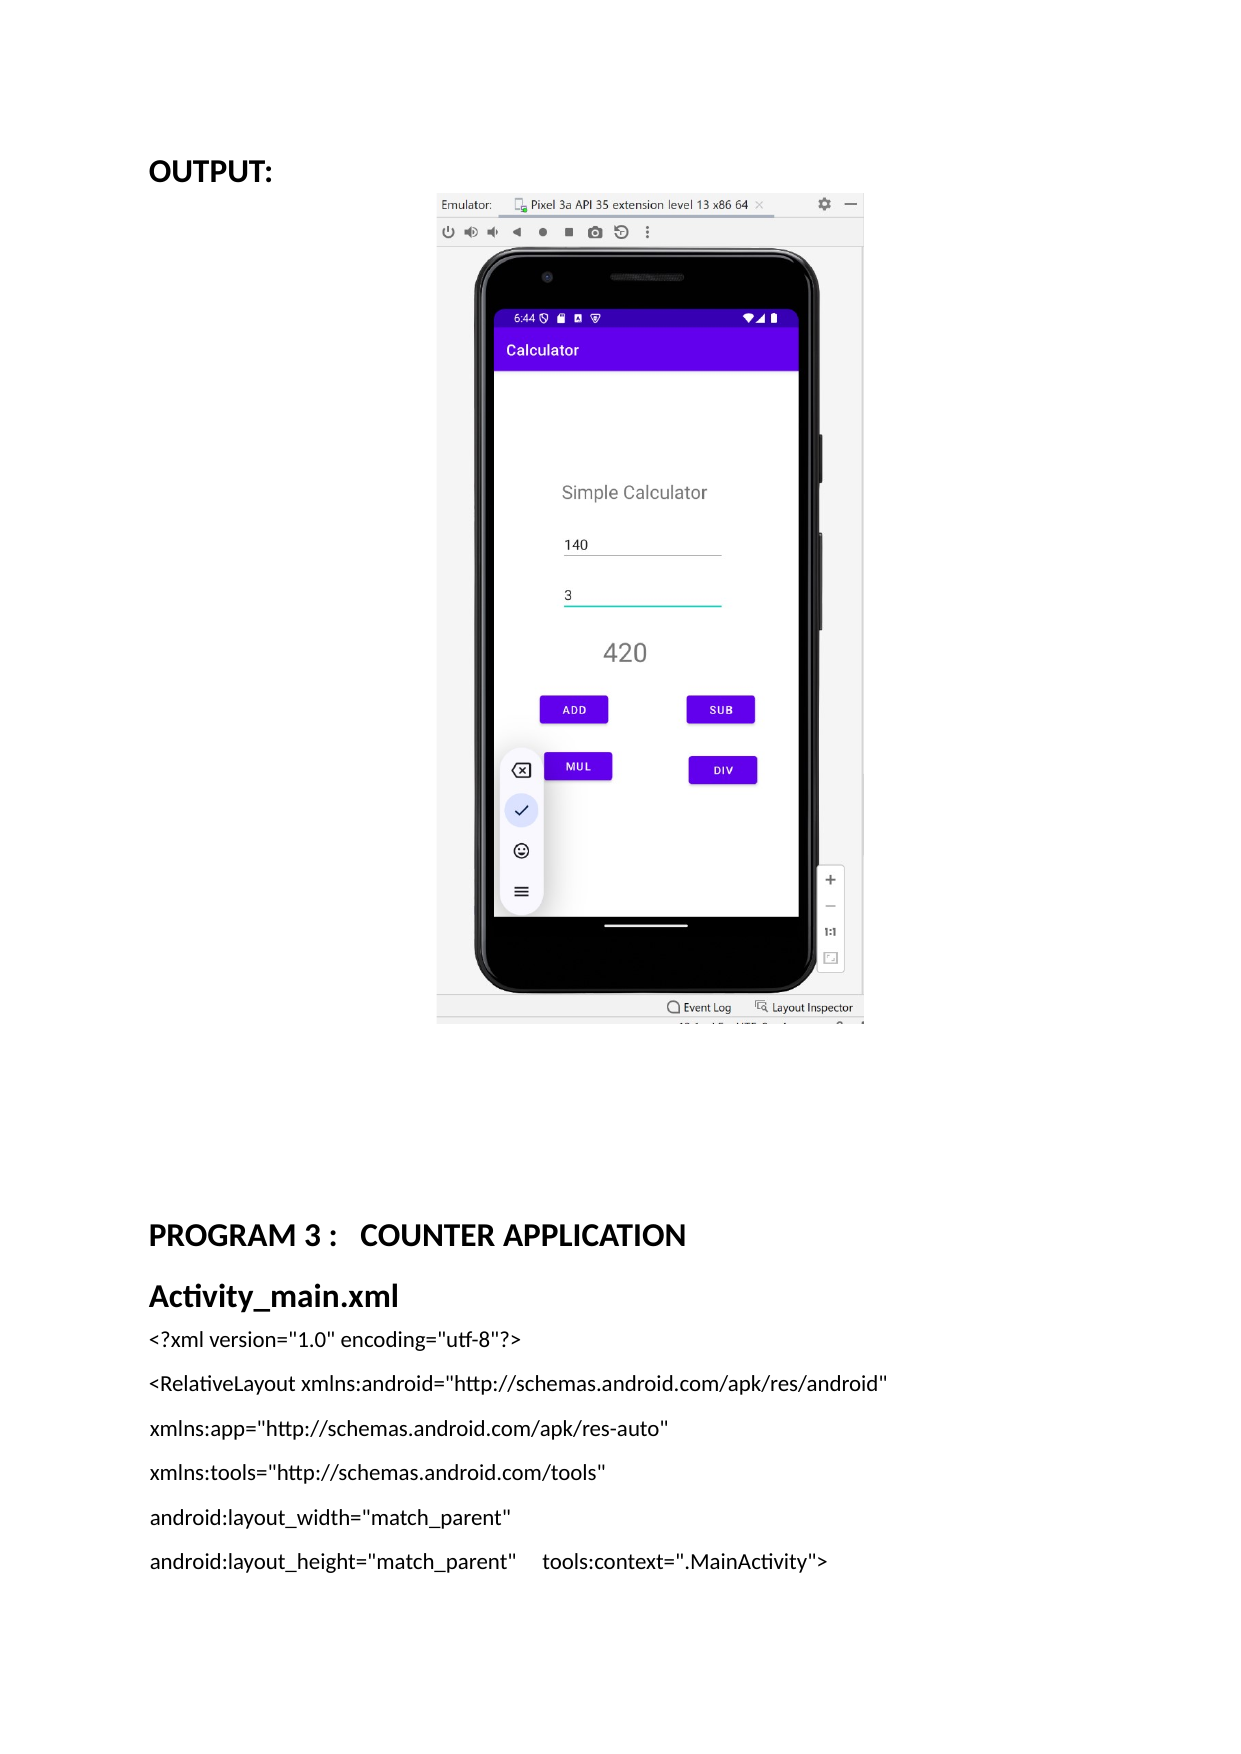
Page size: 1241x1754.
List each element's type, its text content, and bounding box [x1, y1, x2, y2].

text <RelativeLayout xmlns:android="http://schemas.android.com/apk/res/android" xmlns:app="http://schemas.android.com/apk/res-auto" xmlns:tools="http://schemas.android.com/tools" android:layout_width="match_parent" android:layout_height="match_parent" tools:context=".MainActivity"> [148, 1369, 890, 1576]
text Activity_main.xml [148, 1275, 865, 1315]
picture [436, 193, 864, 1024]
text <?xml version="1.0" encoding="utf-8"?> [148, 1325, 751, 1353]
text OUTPUT: [148, 150, 865, 191]
text PROGRAM 3 : COUNTER APPLICATION [148, 1214, 865, 1255]
